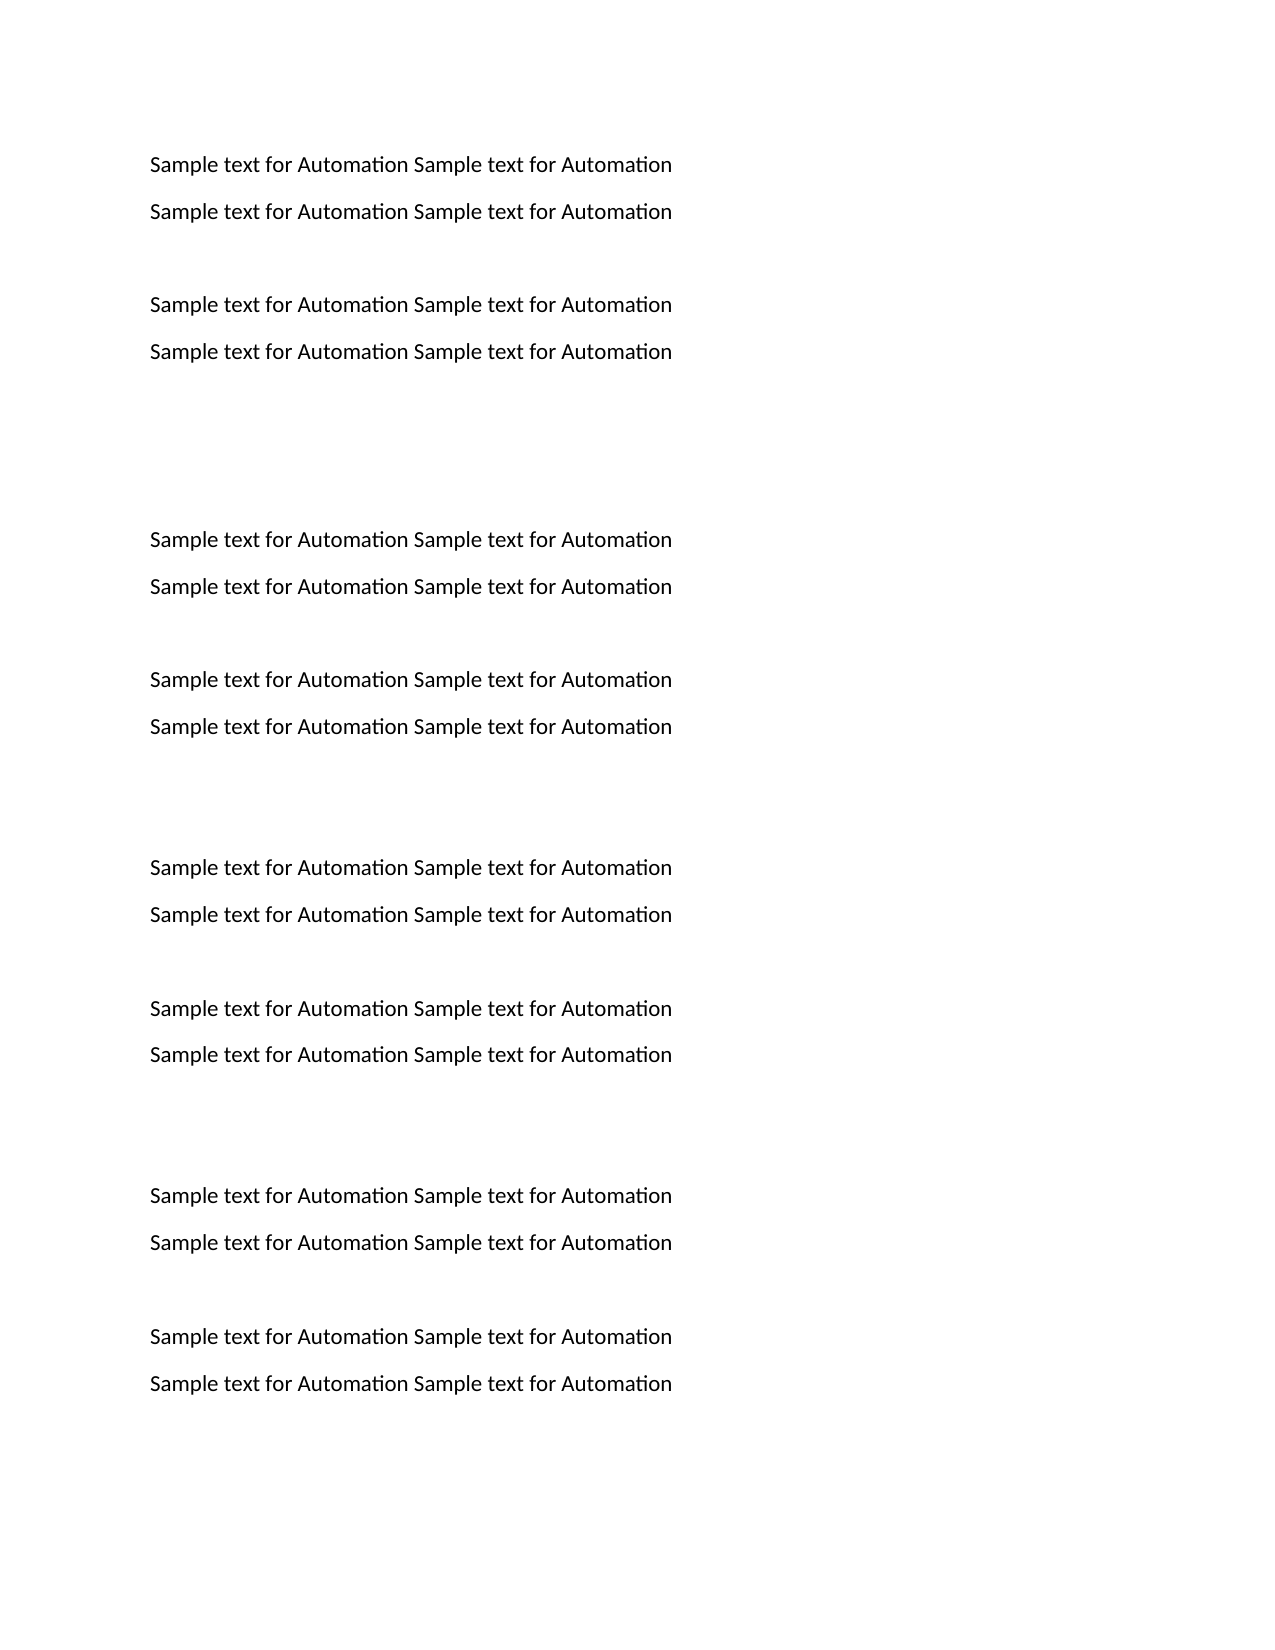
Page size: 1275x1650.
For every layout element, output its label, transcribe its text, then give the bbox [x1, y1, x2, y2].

text Sample text for Automation Sample text for Automation [150, 900, 1125, 928]
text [150, 1322, 1125, 1350]
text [150, 1369, 1125, 1397]
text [150, 291, 1125, 319]
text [150, 1228, 1125, 1256]
text Sample text for Automation Sample text for Automation [150, 712, 1125, 741]
text Sample text for Automation Sample text for Automation [150, 1181, 1125, 1209]
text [150, 197, 1125, 225]
text Sample text for Automation Sample text for Automation [150, 853, 1125, 881]
text Sample text for Automation Sample text for Automation [150, 994, 1125, 1022]
text Sample text for Automation Sample text for Automation [150, 337, 1125, 366]
text Sample text for Automation Sample text for Automation [150, 525, 1125, 553]
text Sample text for Automation Sample text for Automation [150, 1041, 1125, 1069]
text Sample text for Automation Sample text for Automation [150, 572, 1125, 600]
text Sample text for Automation Sample text for Automation [150, 666, 1125, 694]
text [150, 150, 1125, 178]
